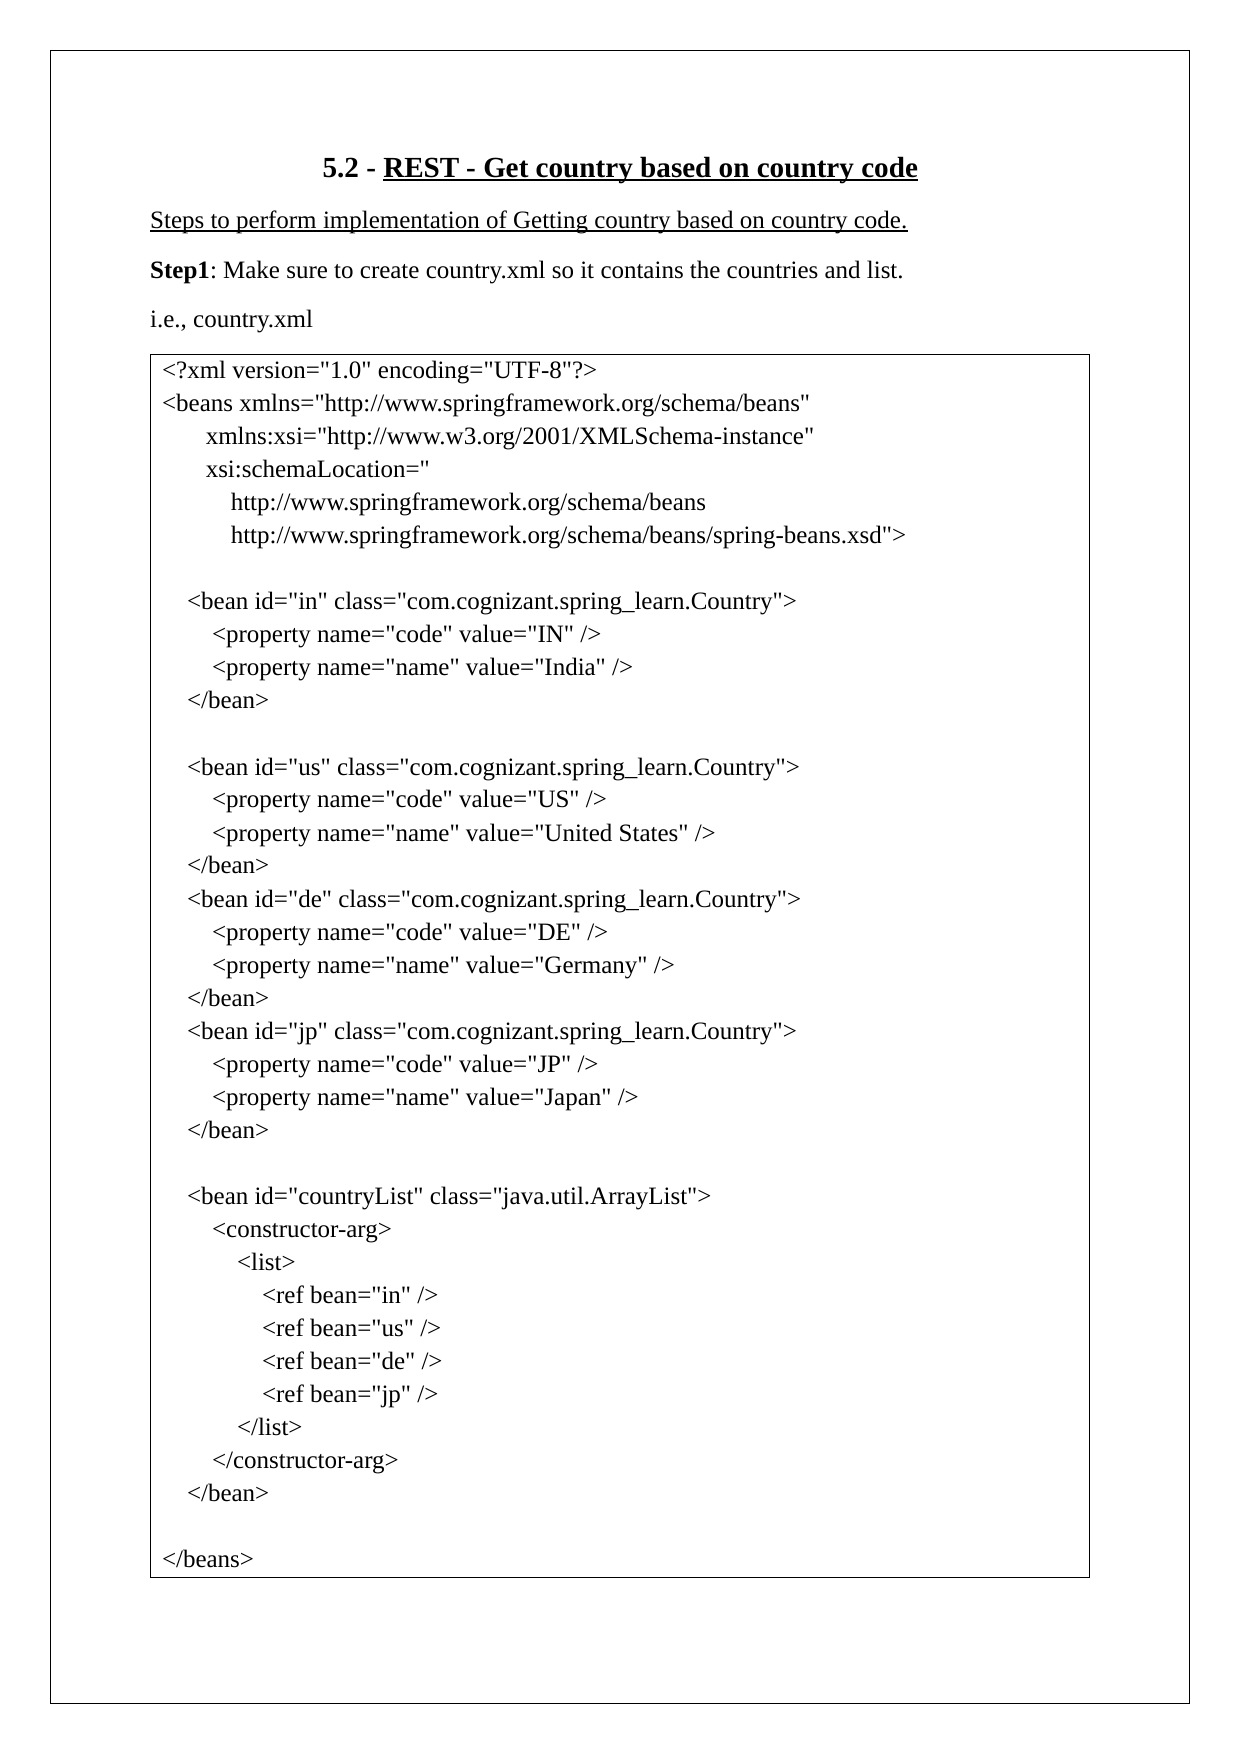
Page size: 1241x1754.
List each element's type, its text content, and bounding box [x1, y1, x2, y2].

table_header <?xml version="1.0" encoding="UTF-8"?> <beans xmlns="http://www.springframework.org/schema/beans" xmlns:xsi="http://www.w3.org/2001/XMLSchema-instance" xsi:schemaLocation=" http://www.springframework.org/schema/beans http://www.springframework.org/schema/beans/spring-beans.xsd"> <bean id="in" class="com.cognizant.spring_learn.Country"> <property name="code" value="IN" /> <property name="name" value="India" /> </bean> <bean id="us" class="com.cognizant.spring_learn.Country"> <property name="code" value="US" /> <property name="name" value="United States" /> </bean> <bean id="de" class="com.cognizant.spring_learn.Country"> <property name="code" value="DE" /> <property name="name" value="Germany" /> </bean> <bean id="jp" class="com.cognizant.spring_learn.Country"> <property name="code" value="JP" /> <property name="name" value="Japan" /> </bean> <bean id="countryList" class="java.util.ArrayList"> <constructor-arg> <list> <ref bean="in" /> <ref bean="us" /> <ref bean="de" /> <ref bean="jp" /> </list> </constructor-arg> </bean> </beans> [151, 355, 1089, 1577]
text 5.2 - REST - Get country based on country code [150, 150, 1090, 183]
text Step1: Make sure to create country.xml so it contains the countries and list. [150, 255, 1090, 284]
text Steps to perform implementation of Getting country based on country code. [150, 205, 1090, 234]
text i.e., country.xml [150, 304, 1090, 333]
